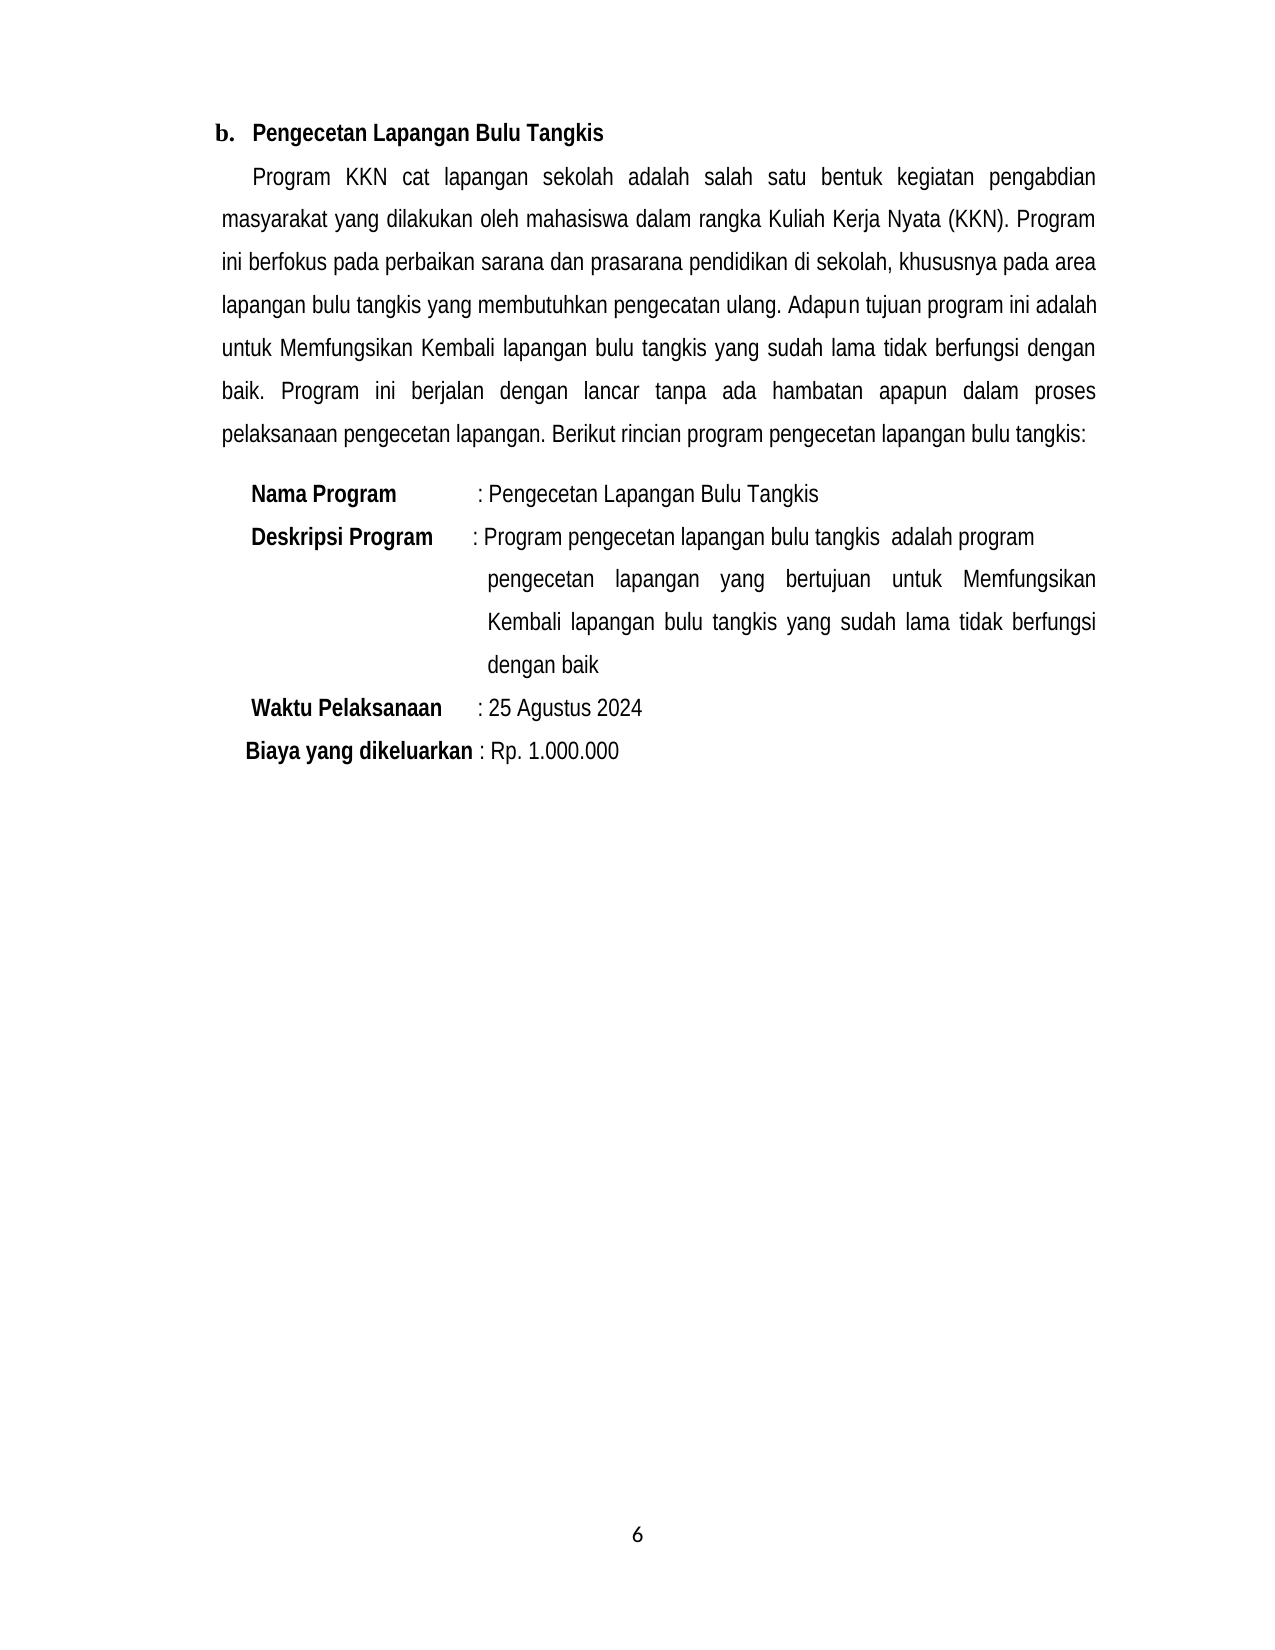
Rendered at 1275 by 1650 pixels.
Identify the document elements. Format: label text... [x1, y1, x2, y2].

text Biaya yang dikeluarkan : Rp. 1.000.000 [177, 736, 1098, 765]
text Waktu Pelaksanaan : 25 Agustus 2024 [222, 693, 1098, 722]
text Nama Program : Pengecetan Lapangan Bulu Tangkis [222, 478, 1098, 507]
text pengecetan lapangan yang bertujuan untuk Memfungsikan Kembali lapangan bulu tangkis yang sudah lama tidak berfungsi dengan baik [487, 564, 1098, 679]
text Deskripsi Program : Program pengecetan lapangan bulu tangkis adalah program [251, 521, 1098, 550]
list Pengecetan Lapangan Bulu Tangkis [215, 118, 1098, 147]
text Program KKN cat lapangan sekolah adalah salah satu bentuk kegiatan pengabdian masyarakat yang dilakukan oleh mahasiswa dalam rangka Kuliah Kerja Nyata (KKN). Program ini berfokus pada perbaikan sarana dan prasarana pendidikan di sekolah, khususnya pada area lapangan bulu tangkis yang membutuhkan pengecatan ulang. Adapun tujuan program ini adalah untuk Memfungsikan Kembali lapangan bulu tangkis yang sudah lama tidak berfungsi dengan baik. Program ini berjalan dengan lancar tanpa ada hambatan apapun dalam proses pelaksanaan pengecetan lapangan. Berikut rincian program pengecetan lapangan bulu tangkis: [222, 161, 1098, 448]
